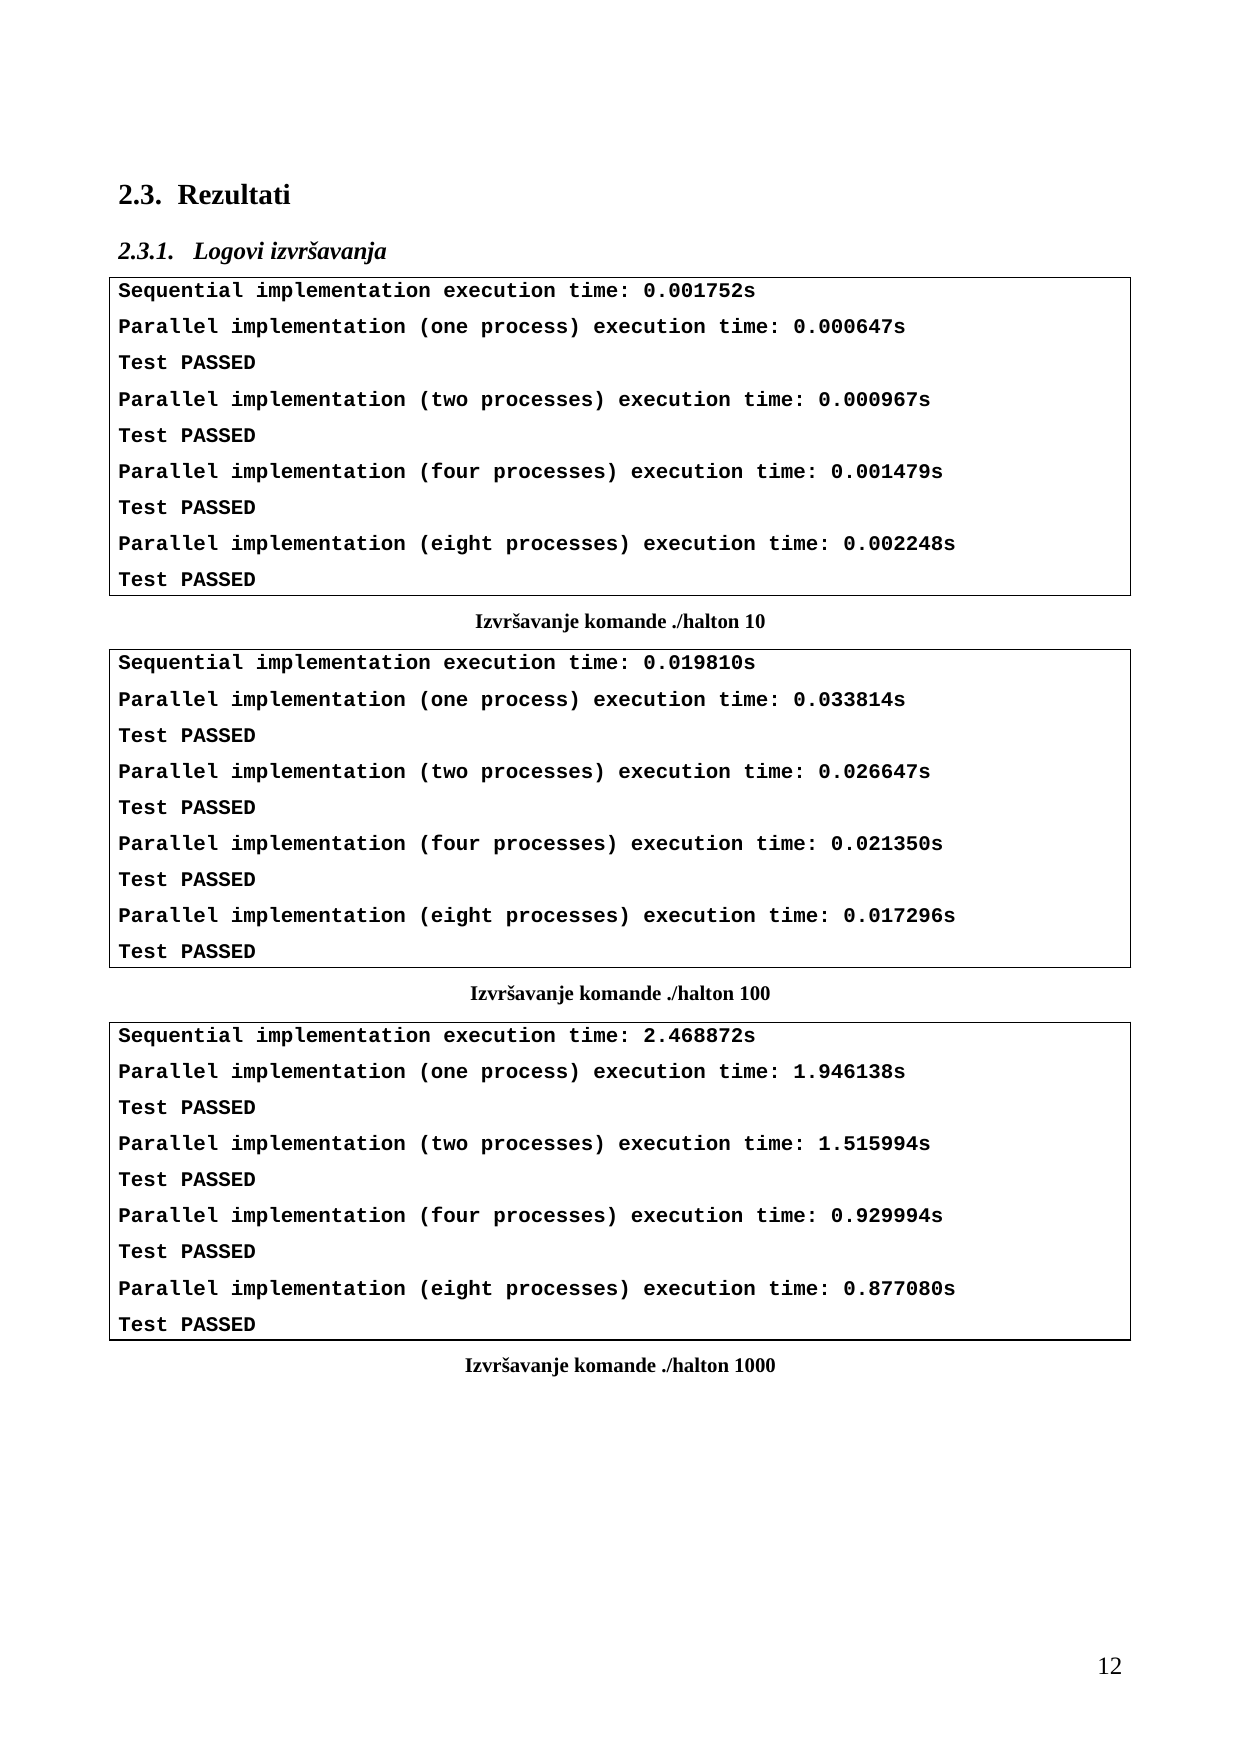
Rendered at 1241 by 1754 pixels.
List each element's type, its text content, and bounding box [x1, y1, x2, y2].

text Parallel implementation (two processes) execution time: 0.026647s [110, 758, 1130, 784]
text Izvršavanje komande ./halton 10 [118, 608, 1122, 633]
text Test PASSED [110, 938, 1130, 967]
text Sequential implementation execution time: 0.019810s [110, 650, 1130, 676]
text Izvršavanje komande ./halton 1000 [118, 1353, 1122, 1377]
text Parallel implementation (four processes) execution time: 0.021350s [110, 830, 1130, 857]
text Izvršavanje komande ./halton 100 [118, 981, 1122, 1005]
text Sequential implementation execution time: 0.001752s [110, 278, 1130, 304]
text Parallel implementation (two processes) execution time: 1.515994s [110, 1130, 1130, 1157]
text Rezultati [118, 177, 1122, 211]
text Test PASSED [110, 1166, 1130, 1193]
text Parallel implementation (one process) execution time: 0.000647s [110, 313, 1130, 340]
text Test PASSED [110, 1094, 1130, 1121]
text Test PASSED [110, 794, 1130, 821]
text Test PASSED [110, 1238, 1130, 1265]
text Test PASSED [110, 866, 1130, 893]
text Parallel implementation (one process) execution time: 1.946138s [110, 1058, 1130, 1084]
text Parallel implementation (four processes) execution time: 0.001479s [110, 458, 1130, 484]
text Parallel implementation (eight processes) execution time: 0.877080s [110, 1274, 1130, 1301]
text Test PASSED [110, 349, 1130, 376]
text Test PASSED [110, 722, 1130, 748]
text Parallel implementation (one process) execution time: 0.033814s [110, 685, 1130, 712]
text Parallel implementation (two processes) execution time: 0.000967s [110, 385, 1130, 412]
text Test PASSED [110, 422, 1130, 448]
list Logovi izvršavanja [118, 236, 1122, 264]
text Parallel implementation (eight processes) execution time: 0.017296s [110, 902, 1130, 929]
text Test PASSED [110, 566, 1130, 595]
text Test PASSED [110, 494, 1130, 521]
text Parallel implementation (four processes) execution time: 0.929994s [110, 1202, 1130, 1229]
text Parallel implementation (eight processes) execution time: 0.002248s [110, 530, 1130, 557]
text Sequential implementation execution time: 2.468872s [110, 1023, 1130, 1048]
text Test PASSED [110, 1311, 1130, 1339]
